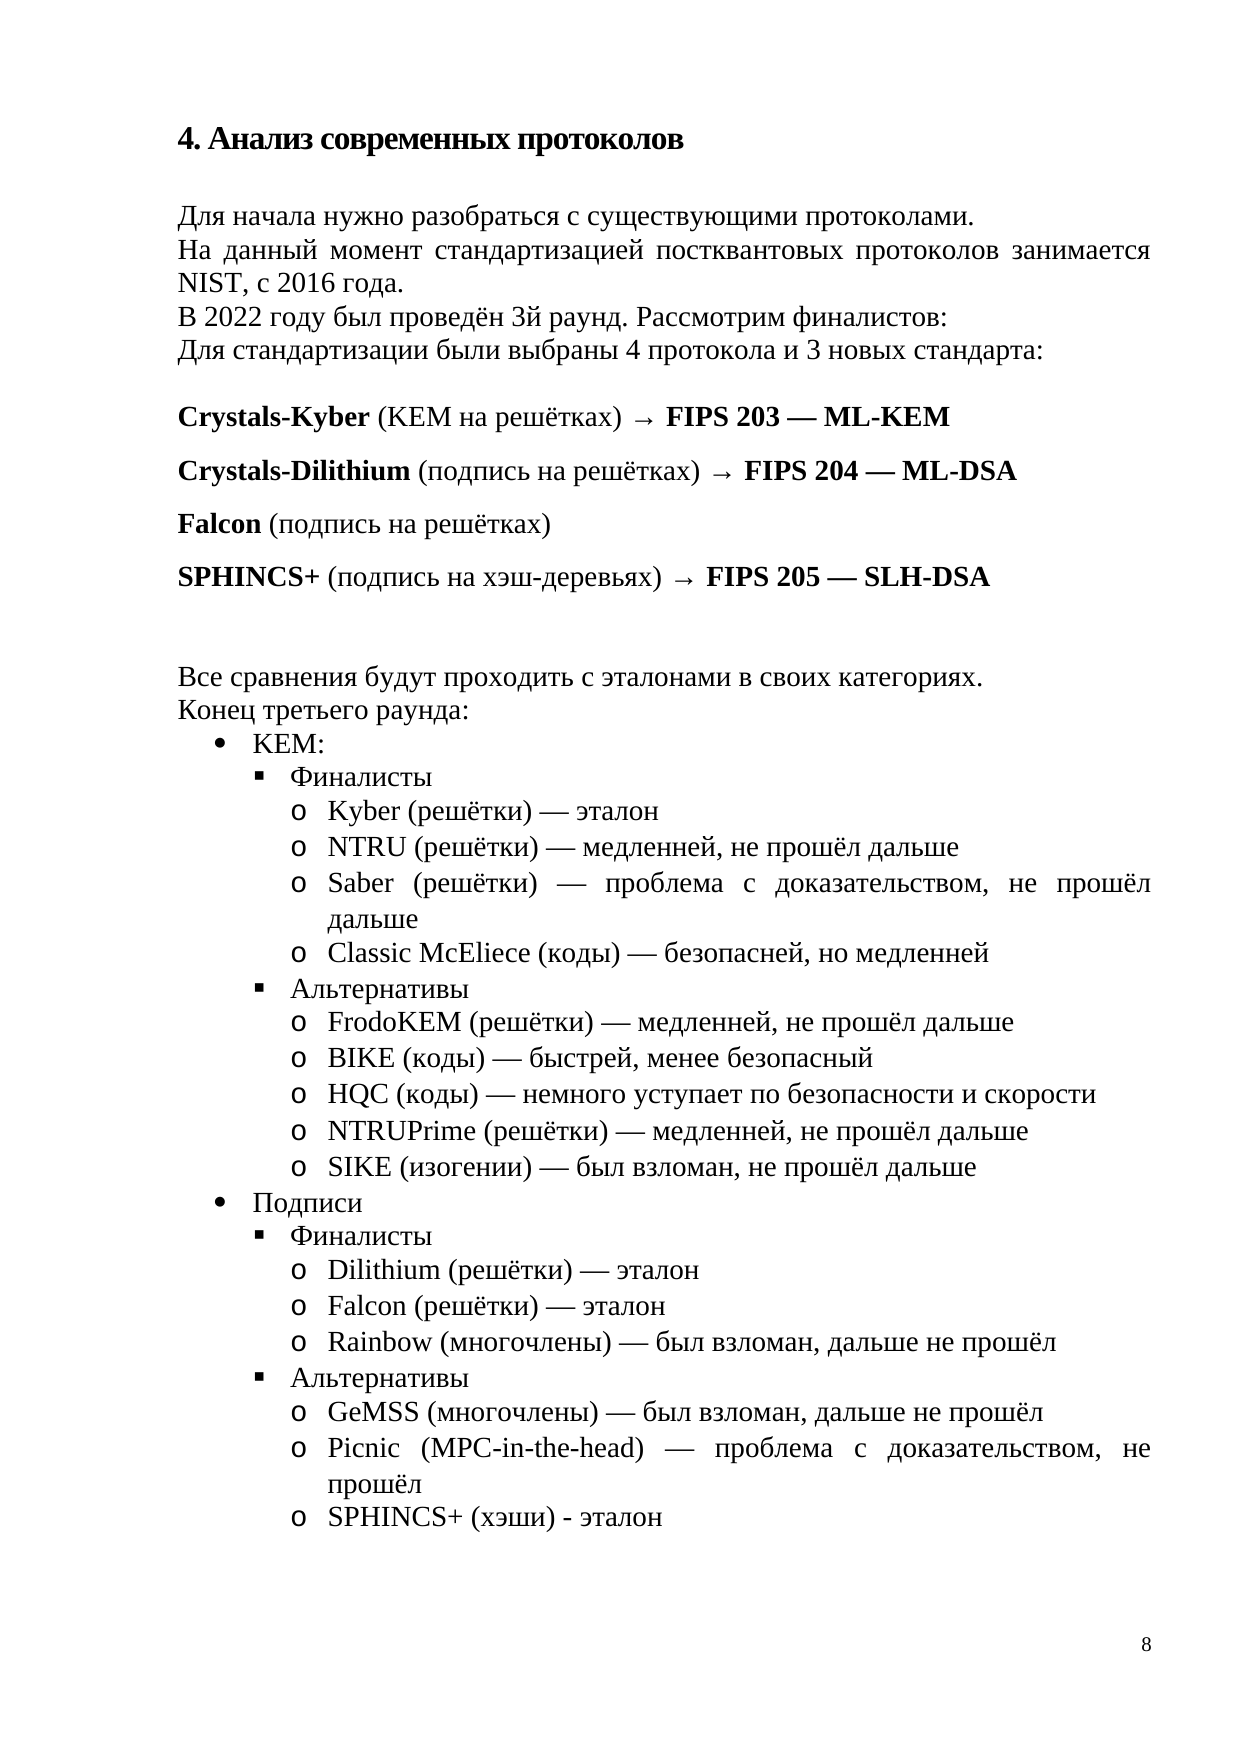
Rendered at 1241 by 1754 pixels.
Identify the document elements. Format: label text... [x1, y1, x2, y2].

text Все сравнения будут проходить с эталонами в своих категориях. [177, 659, 1152, 692]
list Falcon (решётки) — эталон [290, 1288, 1152, 1324]
list SIKE (изогении) — был взломан, не прошёл дальше [290, 1149, 1152, 1185]
text Crystals-Kyber (KEM на решётках) → FIPS 203 — ML-KEM [177, 399, 1152, 433]
text В 2022 году был проведён 3й раунд. Рассмотрим финалистов: [177, 299, 1152, 332]
text На данный момент стандартизацией постквантовых протоколов занимается NIST, с 2016 года. [177, 232, 1152, 299]
list HQC (коды) — немного уступает по безопасности и скорости [290, 1077, 1152, 1113]
text Для начала нужно разобраться с существующими протоколами. [177, 198, 1152, 232]
list Подписи [215, 1185, 1152, 1218]
list Picnic (MPC-in-the-head) — проблема с доказательством, не прошёл [290, 1430, 1152, 1499]
list NTRUPrime (решётки) — медленней, не прошёл дальше [290, 1113, 1152, 1149]
text SPHINCS+ (подпись на хэш-деревьях) → FIPS 205 — SLH-DSA [177, 559, 1152, 592]
list Classic McEliece (коды) — безопасней, но медленней [290, 935, 1152, 971]
list Saber (решётки) — проблема с доказательством, не прошёл дальше [290, 865, 1152, 935]
text Falcon (подпись на решётках) [177, 506, 1152, 539]
list Альтернативы [252, 971, 1152, 1004]
list GeMSS (многочлены) — был взломан, дальше не прошёл [290, 1394, 1152, 1430]
list Kyber (решётки) — эталон [290, 793, 1152, 829]
list NTRU (решётки) — медленней, не прошёл дальше [290, 829, 1152, 865]
text Для стандартизации были выбраны 4 протокола и 3 новых стандарта: [177, 332, 1152, 366]
list SPHINCS+ (хэши) - эталон [290, 1499, 1152, 1536]
title 4. Анализ современных протоколов [177, 118, 1152, 156]
list BIKE (коды) — быстрей, менее безопасный [290, 1041, 1152, 1077]
list FrodoKEM (решётки) — медленней, не прошёл дальше [290, 1004, 1152, 1041]
list Финалисты [252, 1218, 1152, 1252]
list Финалисты [252, 759, 1152, 793]
list Dilithium (решётки) — эталон [290, 1252, 1152, 1288]
list KEM: [215, 726, 1152, 759]
list Альтернативы [252, 1360, 1152, 1394]
text Crystals-Dilithium (подпись на решётках) → FIPS 204 — ML-DSA [177, 453, 1152, 486]
text Конец третьего раунда: [177, 692, 1152, 726]
list Rainbow (многочлены) — был взломан, дальше не прошёл [290, 1324, 1152, 1360]
